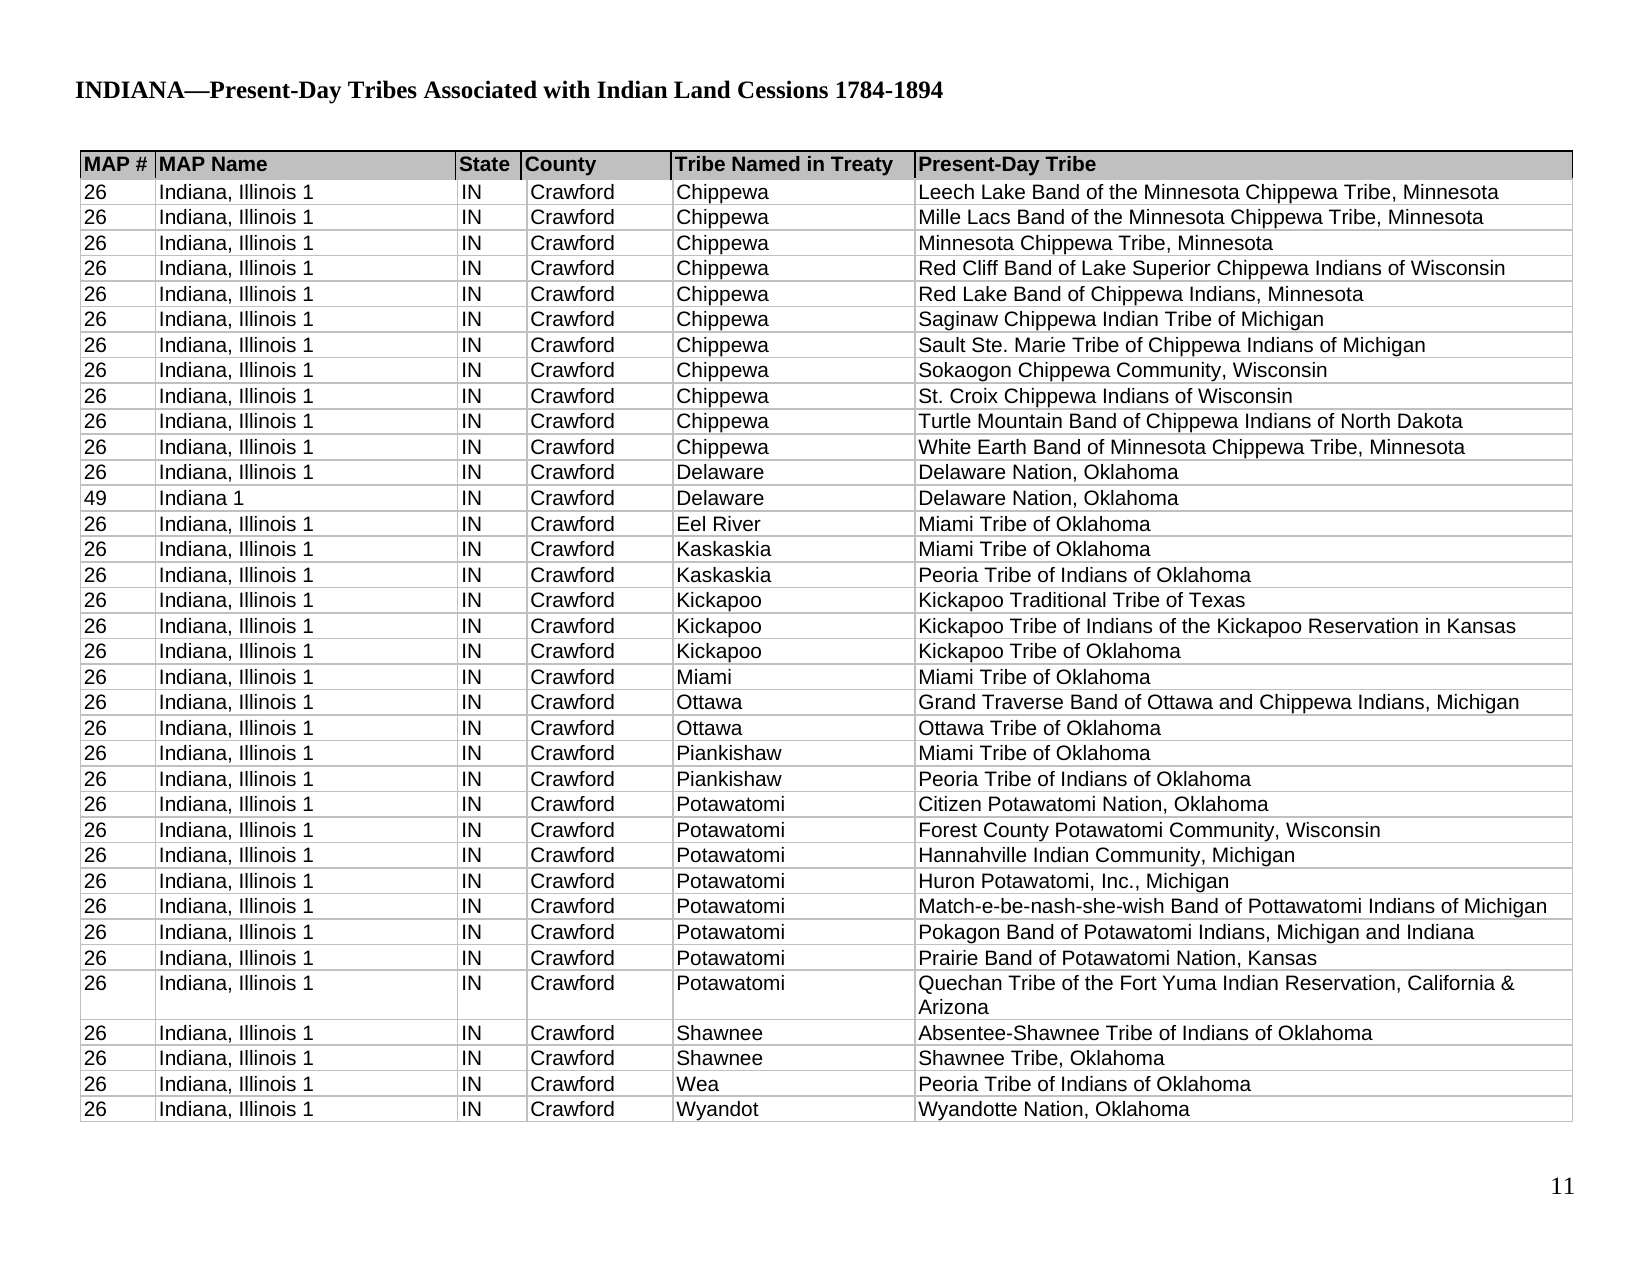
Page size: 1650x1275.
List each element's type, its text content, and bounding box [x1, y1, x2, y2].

table_cell IN [458, 971, 526, 1019]
table_cell Kaskaskia [674, 537, 914, 561]
table_cell Indiana, Illinois 1 [156, 410, 457, 433]
table_cell IN [458, 920, 526, 944]
table_cell IN [458, 792, 526, 816]
table_cell Miami Tribe of Oklahoma [916, 537, 1572, 561]
table_cell IN [458, 563, 526, 586]
table_cell Indiana, Illinois 1 [156, 945, 457, 969]
table_cell 26 [81, 205, 155, 229]
table_cell 26 [81, 843, 155, 867]
table_cell 26 [81, 358, 155, 382]
table_cell Absentee-Shawnee Tribe of Indians of Oklahoma [916, 1020, 1572, 1044]
table_cell Indiana, Illinois 1 [156, 690, 457, 714]
table_cell Indiana, Illinois 1 [156, 665, 457, 688]
table_cell Pokagon Band of Potawatomi Indians, Michigan and Indiana [916, 920, 1572, 944]
table_cell Indiana, Illinois 1 [156, 971, 457, 1019]
table_cell IN [458, 869, 526, 893]
table_cell Crawford [528, 665, 672, 688]
table_cell Indiana, Illinois 1 [156, 537, 457, 561]
table_cell Shawnee [674, 1046, 914, 1070]
table_cell IN [458, 410, 526, 433]
table_cell Indiana, Illinois 1 [156, 1071, 457, 1095]
table_cell Crawford [528, 792, 672, 816]
table_cell 26 [81, 716, 155, 739]
table_cell IN [458, 1046, 526, 1070]
table_cell Crawford [528, 818, 672, 842]
table_cell Indiana, Illinois 1 [156, 639, 457, 663]
table_cell Piankishaw [674, 741, 914, 765]
table_cell Indiana, Illinois 1 [156, 716, 457, 739]
table_cell Potawatomi [674, 945, 914, 969]
table_cell Indiana, Illinois 1 [156, 180, 457, 204]
table_cell 26 [81, 537, 155, 561]
table_cell IN [458, 894, 526, 918]
table_cell IN [458, 767, 526, 791]
table_cell Crawford [528, 231, 672, 255]
table_cell IN [458, 486, 526, 510]
table_cell Chippewa [674, 410, 914, 433]
table_cell Peoria Tribe of Indians of Oklahoma [916, 767, 1572, 791]
table_cell Crawford [528, 1046, 672, 1070]
table_cell IN [458, 256, 526, 280]
table_cell Chippewa [674, 256, 914, 280]
table_cell Saginaw Chippewa Indian Tribe of Michigan [916, 307, 1572, 331]
table_cell IN [458, 665, 526, 688]
table_cell Delaware [674, 486, 914, 510]
table_cell Forest County Potawatomi Community, Wisconsin [916, 818, 1572, 842]
table_cell Indiana, Illinois 1 [156, 767, 457, 791]
table_cell Indiana, Illinois 1 [156, 333, 457, 357]
table_cell Kickapoo Traditional Tribe of Texas [916, 588, 1572, 612]
table_cell Crawford [528, 486, 672, 510]
table_cell Grand Traverse Band of Ottawa and Chippewa Indians, Michigan [916, 690, 1572, 714]
table_cell IN [458, 716, 526, 739]
table_cell Indiana, Illinois 1 [156, 384, 457, 408]
table_cell Minnesota Chippewa Tribe, Minnesota [916, 231, 1572, 255]
table_cell 26 [81, 945, 155, 969]
table_cell Red Lake Band of Chippewa Indians, Minnesota [916, 282, 1572, 306]
table_cell IN [458, 180, 526, 204]
table_cell Wyandot [674, 1097, 914, 1121]
table_cell Indiana, Illinois 1 [156, 358, 457, 382]
table_cell Indiana, Illinois 1 [156, 843, 457, 867]
table_cell 26 [81, 435, 155, 459]
table_cell Crawford [528, 588, 672, 612]
table_cell Indiana, Illinois 1 [156, 588, 457, 612]
table_cell 26 [81, 767, 155, 791]
table_cell IN [458, 435, 526, 459]
table_cell Eel River [674, 512, 914, 535]
table_cell Potawatomi [674, 920, 914, 944]
table_cell 26 [81, 869, 155, 893]
table_cell Ottawa [674, 716, 914, 739]
table_cell Indiana, Illinois 1 [156, 920, 457, 944]
table_cell St. Croix Chippewa Indians of Wisconsin [916, 384, 1572, 408]
table_cell 26 [81, 920, 155, 944]
table_cell IN [458, 307, 526, 331]
table_cell Miami Tribe of Oklahoma [916, 512, 1572, 535]
table_cell Crawford [528, 1020, 672, 1044]
table_header MAP # [81, 152, 155, 178]
table_cell Crawford [528, 920, 672, 944]
table_cell Indiana, Illinois 1 [156, 614, 457, 637]
table_cell 26 [81, 665, 155, 688]
table_cell IN [458, 333, 526, 357]
table_cell 26 [81, 690, 155, 714]
table_cell Potawatomi [674, 818, 914, 842]
table_cell IN [458, 639, 526, 663]
table_cell 26 [81, 256, 155, 280]
table_cell Delaware [674, 461, 914, 484]
table_cell Crawford [528, 741, 672, 765]
table_cell Crawford [528, 869, 672, 893]
table_cell Potawatomi [674, 792, 914, 816]
table_cell 26 [81, 792, 155, 816]
table_cell IN [458, 358, 526, 382]
table_cell Chippewa [674, 384, 914, 408]
table_cell Crawford [528, 384, 672, 408]
table_cell Crawford [528, 435, 672, 459]
table_cell 26 [81, 282, 155, 306]
table_cell Prairie Band of Potawatomi Nation, Kansas [916, 945, 1572, 969]
table_cell Crawford [528, 1097, 672, 1121]
table_cell IN [458, 537, 526, 561]
table_cell Potawatomi [674, 971, 914, 1019]
table_cell Crawford [528, 512, 672, 535]
table_cell IN [458, 461, 526, 484]
table_cell Indiana 1 [156, 486, 457, 510]
table_cell Miami Tribe of Oklahoma [916, 741, 1572, 765]
table_header Present-Day Tribe [916, 152, 1572, 178]
table_cell 26 [81, 231, 155, 255]
table_cell 26 [81, 307, 155, 331]
table_cell Crawford [528, 767, 672, 791]
table_cell Indiana, Illinois 1 [156, 282, 457, 306]
table_cell IN [458, 1097, 526, 1121]
table_cell Crawford [528, 537, 672, 561]
table_cell Delaware Nation, Oklahoma [916, 486, 1572, 510]
table_cell Chippewa [674, 307, 914, 331]
table_cell 26 [81, 1097, 155, 1121]
table_cell Crawford [528, 205, 672, 229]
table_cell Crawford [528, 894, 672, 918]
table_cell Indiana, Illinois 1 [156, 792, 457, 816]
table_cell Crawford [528, 180, 672, 204]
table_cell IN [458, 843, 526, 867]
table_cell Indiana, Illinois 1 [156, 512, 457, 535]
table_cell 26 [81, 461, 155, 484]
table_cell Delaware Nation, Oklahoma [916, 461, 1572, 484]
table_cell Mille Lacs Band of the Minnesota Chippewa Tribe, Minnesota [916, 205, 1572, 229]
table_cell 26 [81, 512, 155, 535]
table_cell Crawford [528, 410, 672, 433]
table_cell Indiana, Illinois 1 [156, 256, 457, 280]
table_cell Potawatomi [674, 843, 914, 867]
table_header MAP Name [156, 152, 455, 178]
table_cell IN [458, 1071, 526, 1095]
table_cell Peoria Tribe of Indians of Oklahoma [916, 563, 1572, 586]
table_cell 26 [81, 1046, 155, 1070]
table_cell Crawford [528, 307, 672, 331]
table_header State [456, 152, 520, 178]
table_cell Chippewa [674, 358, 914, 382]
table_cell Match-e-be-nash-she-wish Band of Pottawatomi Indians of Michigan [916, 894, 1572, 918]
table_cell Ottawa Tribe of Oklahoma [916, 716, 1572, 739]
table_cell IN [458, 512, 526, 535]
table_cell Indiana, Illinois 1 [156, 894, 457, 918]
table_cell 26 [81, 971, 155, 1019]
table_cell 26 [81, 894, 155, 918]
table_cell Crawford [528, 639, 672, 663]
table_cell 26 [81, 333, 155, 357]
table_cell White Earth Band of Minnesota Chippewa Tribe, Minnesota [916, 435, 1572, 459]
table_cell Crawford [528, 690, 672, 714]
table_cell Chippewa [674, 435, 914, 459]
table_cell Crawford [528, 945, 672, 969]
table_cell Indiana, Illinois 1 [156, 231, 457, 255]
table_cell Chippewa [674, 205, 914, 229]
table_header Tribe Named in Treaty [672, 152, 914, 178]
table_cell 26 [81, 563, 155, 586]
table_cell Leech Lake Band of the Minnesota Chippewa Tribe, Minnesota [916, 180, 1572, 204]
table_cell 26 [81, 384, 155, 408]
table_cell 26 [81, 639, 155, 663]
table_cell IN [458, 588, 526, 612]
table_cell Peoria Tribe of Indians of Oklahoma [916, 1071, 1572, 1095]
table_cell Crawford [528, 843, 672, 867]
table_cell Crawford [528, 614, 672, 637]
table_cell IN [458, 205, 526, 229]
table_cell Indiana, Illinois 1 [156, 869, 457, 893]
table_cell Kickapoo Tribe of Oklahoma [916, 639, 1572, 663]
table_cell IN [458, 945, 526, 969]
table_cell Red Cliff Band of Lake Superior Chippewa Indians of Wisconsin [916, 256, 1572, 280]
table_cell Piankishaw [674, 767, 914, 791]
table_cell Quechan Tribe of the Fort Yuma Indian Reservation, California & Arizona [916, 971, 1572, 1019]
table_cell Crawford [528, 716, 672, 739]
table_cell Crawford [528, 256, 672, 280]
table_cell IN [458, 690, 526, 714]
table_cell IN [458, 614, 526, 637]
table_cell Shawnee Tribe, Oklahoma [916, 1046, 1572, 1070]
table_cell Sault Ste. Marie Tribe of Chippewa Indians of Michigan [916, 333, 1572, 357]
table_cell Indiana, Illinois 1 [156, 461, 457, 484]
table_cell Indiana, Illinois 1 [156, 307, 457, 331]
table_cell Kaskaskia [674, 563, 914, 586]
table_header County [522, 152, 670, 178]
table_cell 26 [81, 1020, 155, 1044]
table_cell Miami [674, 665, 914, 688]
table_cell IN [458, 1020, 526, 1044]
table_cell Turtle Mountain Band of Chippewa Indians of North Dakota [916, 410, 1572, 433]
table_cell Chippewa [674, 333, 914, 357]
table_cell Indiana, Illinois 1 [156, 1020, 457, 1044]
table_cell Crawford [528, 563, 672, 586]
table_cell Chippewa [674, 180, 914, 204]
table_cell Miami Tribe of Oklahoma [916, 665, 1572, 688]
table_cell 26 [81, 818, 155, 842]
table_cell 26 [81, 614, 155, 637]
table_cell Kickapoo Tribe of Indians of the Kickapoo Reservation in Kansas [916, 614, 1572, 637]
table_cell Crawford [528, 1071, 672, 1095]
table_cell Indiana, Illinois 1 [156, 741, 457, 765]
table_cell IN [458, 282, 526, 306]
table_cell Wea [674, 1071, 914, 1095]
table_cell Crawford [528, 461, 672, 484]
table_cell 49 [81, 486, 155, 510]
table_cell Indiana, Illinois 1 [156, 563, 457, 586]
table_cell Crawford [528, 358, 672, 382]
table_cell Potawatomi [674, 869, 914, 893]
table_cell Chippewa [674, 282, 914, 306]
table_cell Ottawa [674, 690, 914, 714]
table_cell Crawford [528, 282, 672, 306]
table_cell Sokaogon Chippewa Community, Wisconsin [916, 358, 1572, 382]
table_cell Potawatomi [674, 894, 914, 918]
table_cell Huron Potawatomi, Inc., Michigan [916, 869, 1572, 893]
table_cell Kickapoo [674, 639, 914, 663]
table_cell 26 [81, 180, 155, 204]
table_cell Crawford [528, 971, 672, 1019]
table_cell Shawnee [674, 1020, 914, 1044]
table_cell Hannahville Indian Community, Michigan [916, 843, 1572, 867]
table_cell Crawford [528, 333, 672, 357]
table_cell 26 [81, 410, 155, 433]
table_cell Kickapoo [674, 588, 914, 612]
table_cell Indiana, Illinois 1 [156, 435, 457, 459]
table_cell Kickapoo [674, 614, 914, 637]
table_cell IN [458, 231, 526, 255]
table_cell IN [458, 741, 526, 765]
table_cell Indiana, Illinois 1 [156, 818, 457, 842]
table_cell Wyandotte Nation, Oklahoma [916, 1097, 1572, 1121]
table_cell Indiana, Illinois 1 [156, 1046, 457, 1070]
table_cell Indiana, Illinois 1 [156, 205, 457, 229]
table_cell IN [458, 384, 526, 408]
table_cell 26 [81, 741, 155, 765]
table_cell Chippewa [674, 231, 914, 255]
table_cell Citizen Potawatomi Nation, Oklahoma [916, 792, 1572, 816]
table_cell Indiana, Illinois 1 [156, 1097, 457, 1121]
table_cell IN [458, 818, 526, 842]
table_cell 26 [81, 1071, 155, 1095]
table_cell 26 [81, 588, 155, 612]
